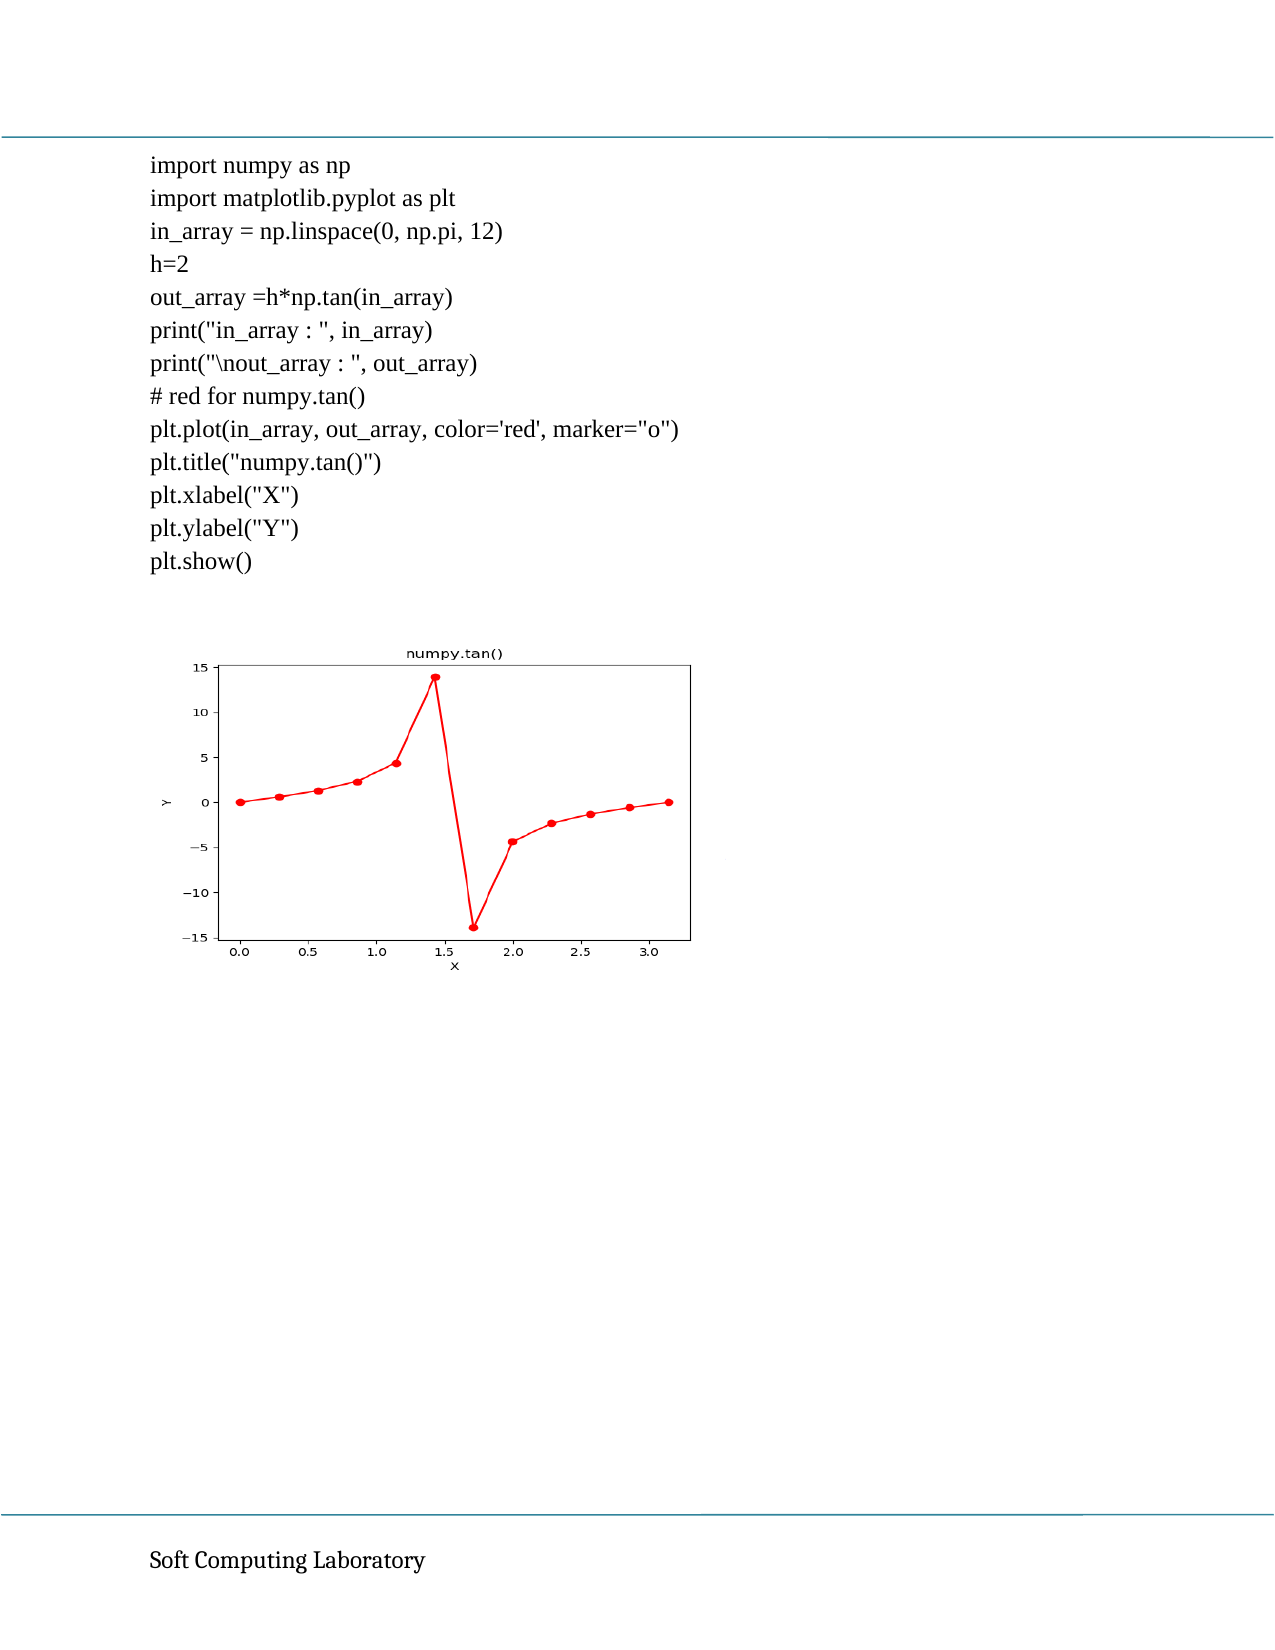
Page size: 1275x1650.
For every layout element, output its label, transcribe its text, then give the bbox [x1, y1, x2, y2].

text import numpy as np import matplotlib.pyplot as plt in_array = np.linspace(0, np.pi, 12) h=2 out_array =h*np.tan(in_array) print("in_array : ", in_array) print("\nout_array : ", out_array) # red for numpy.tan() plt.plot(in_array, out_array, color='red', marker="o") plt.title("numpy.tan()") plt.xlabel("X") plt.ylabel("Y") plt.show() [150, 150, 1125, 575]
picture [150, 633, 725, 977]
